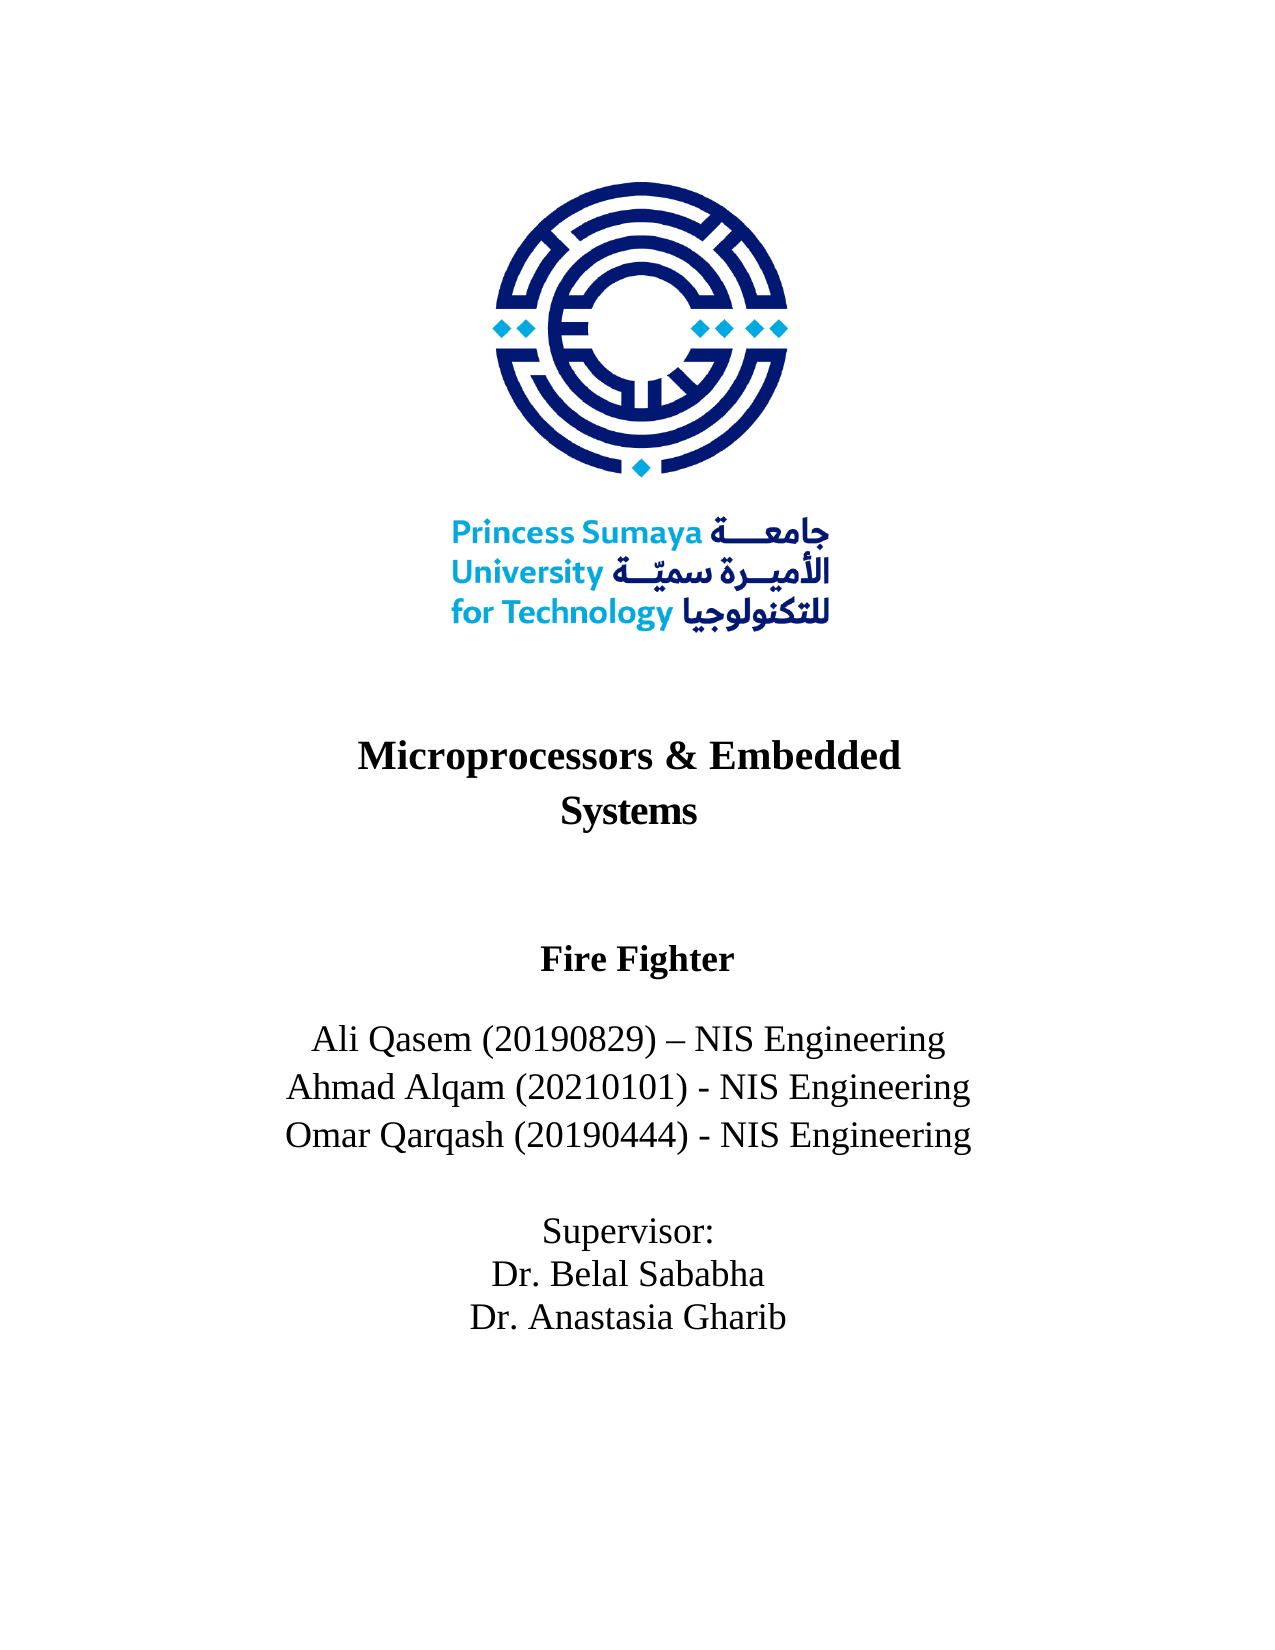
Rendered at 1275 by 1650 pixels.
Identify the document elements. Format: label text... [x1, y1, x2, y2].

text Microprocessors & Embedded Systems [310, 730, 948, 833]
picture [451, 182, 829, 633]
text Supervisor: [131, 1208, 1125, 1251]
text Fire Fighter [150, 936, 1125, 979]
list Ahmad Alqam (20210101) - NIS Engineering [131, 1064, 1125, 1108]
list Omar Qarqash (20190444) - NIS Engineering [131, 1112, 1125, 1155]
text Dr. Anastasia Gharib [131, 1294, 1125, 1337]
list Ali Qasem (20190829) – NIS Engineering [131, 1017, 1125, 1060]
text Dr. Belal Sababha [131, 1251, 1125, 1294]
